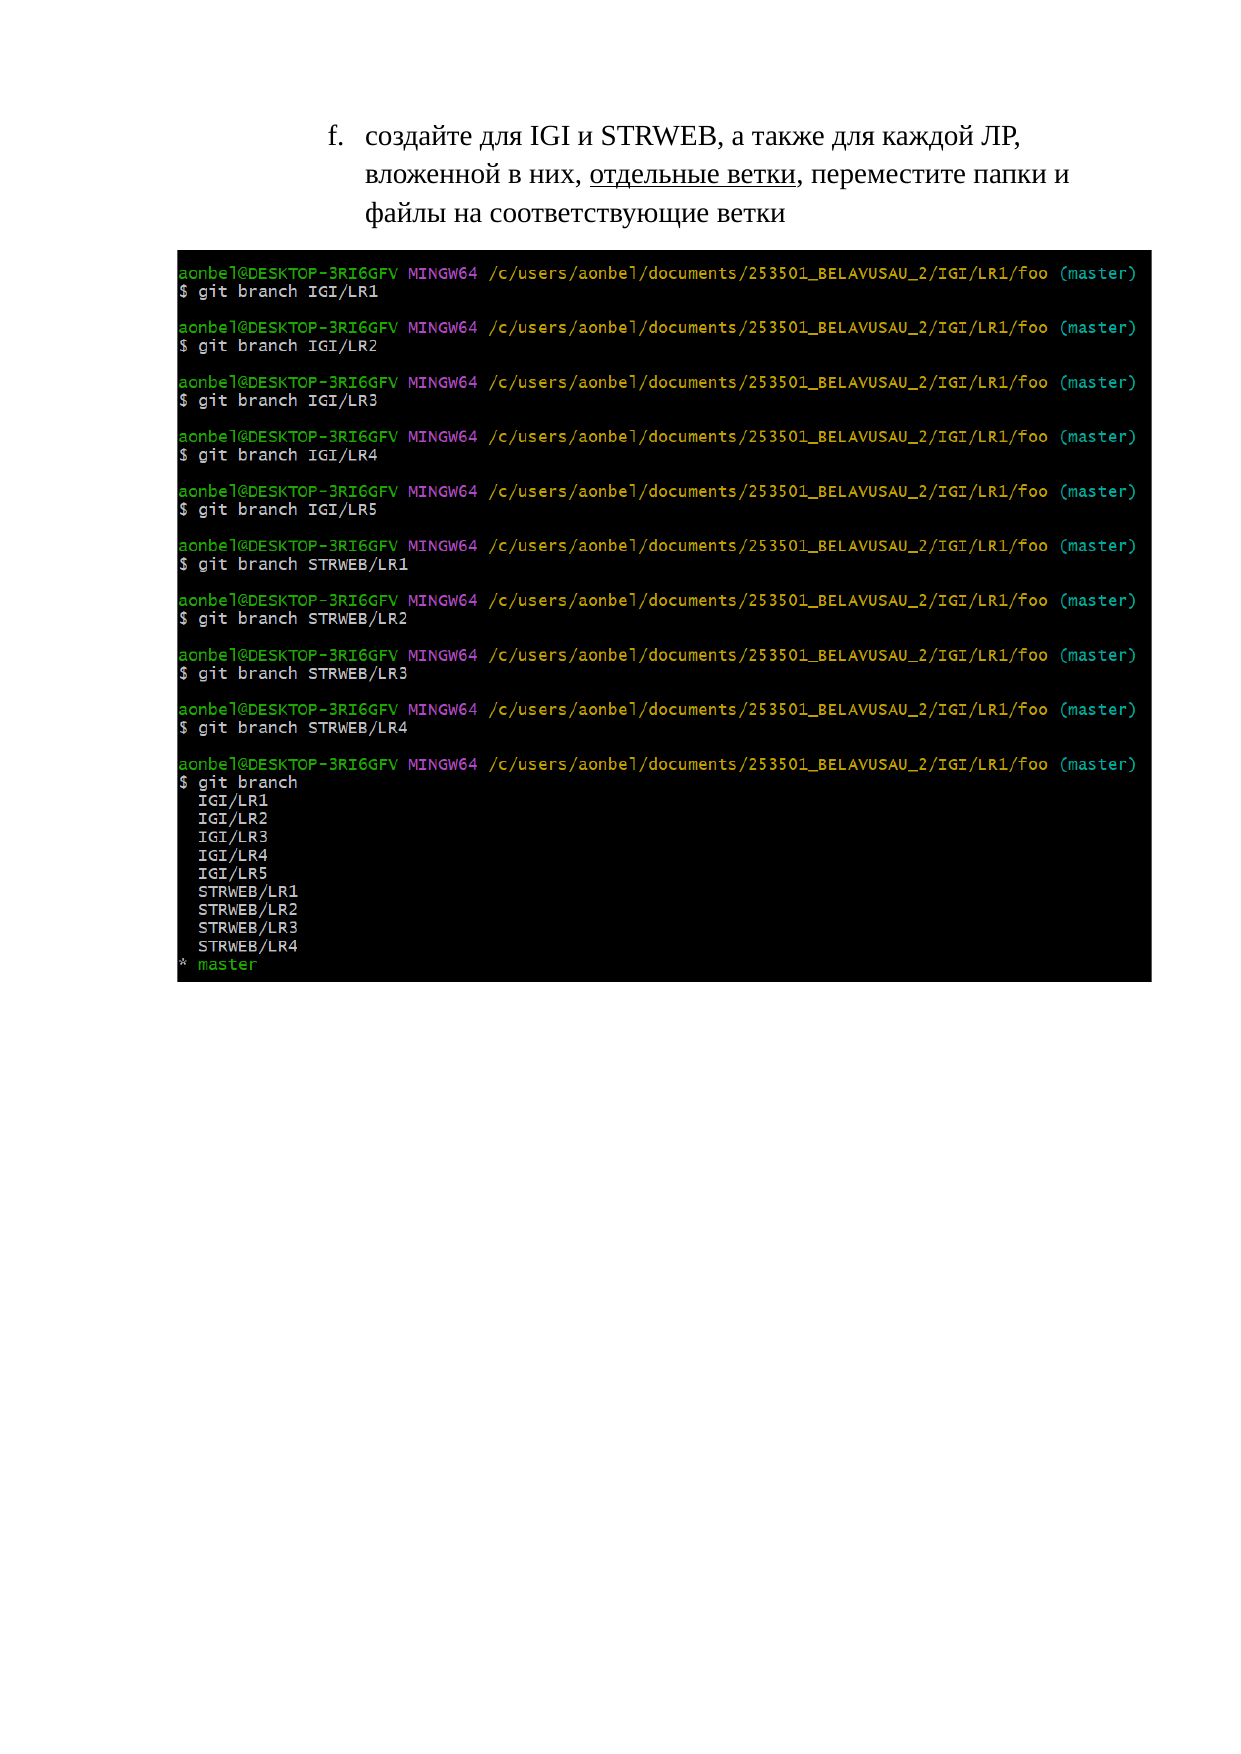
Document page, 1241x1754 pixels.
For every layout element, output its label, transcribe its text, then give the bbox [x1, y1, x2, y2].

list создайте для IGI и STRWEB, а также для каждой ЛР, вложенной в них, отдельные ветки, переместите папки и файлы на соответствующие ветки [327, 118, 1152, 229]
picture [177, 250, 1152, 982]
